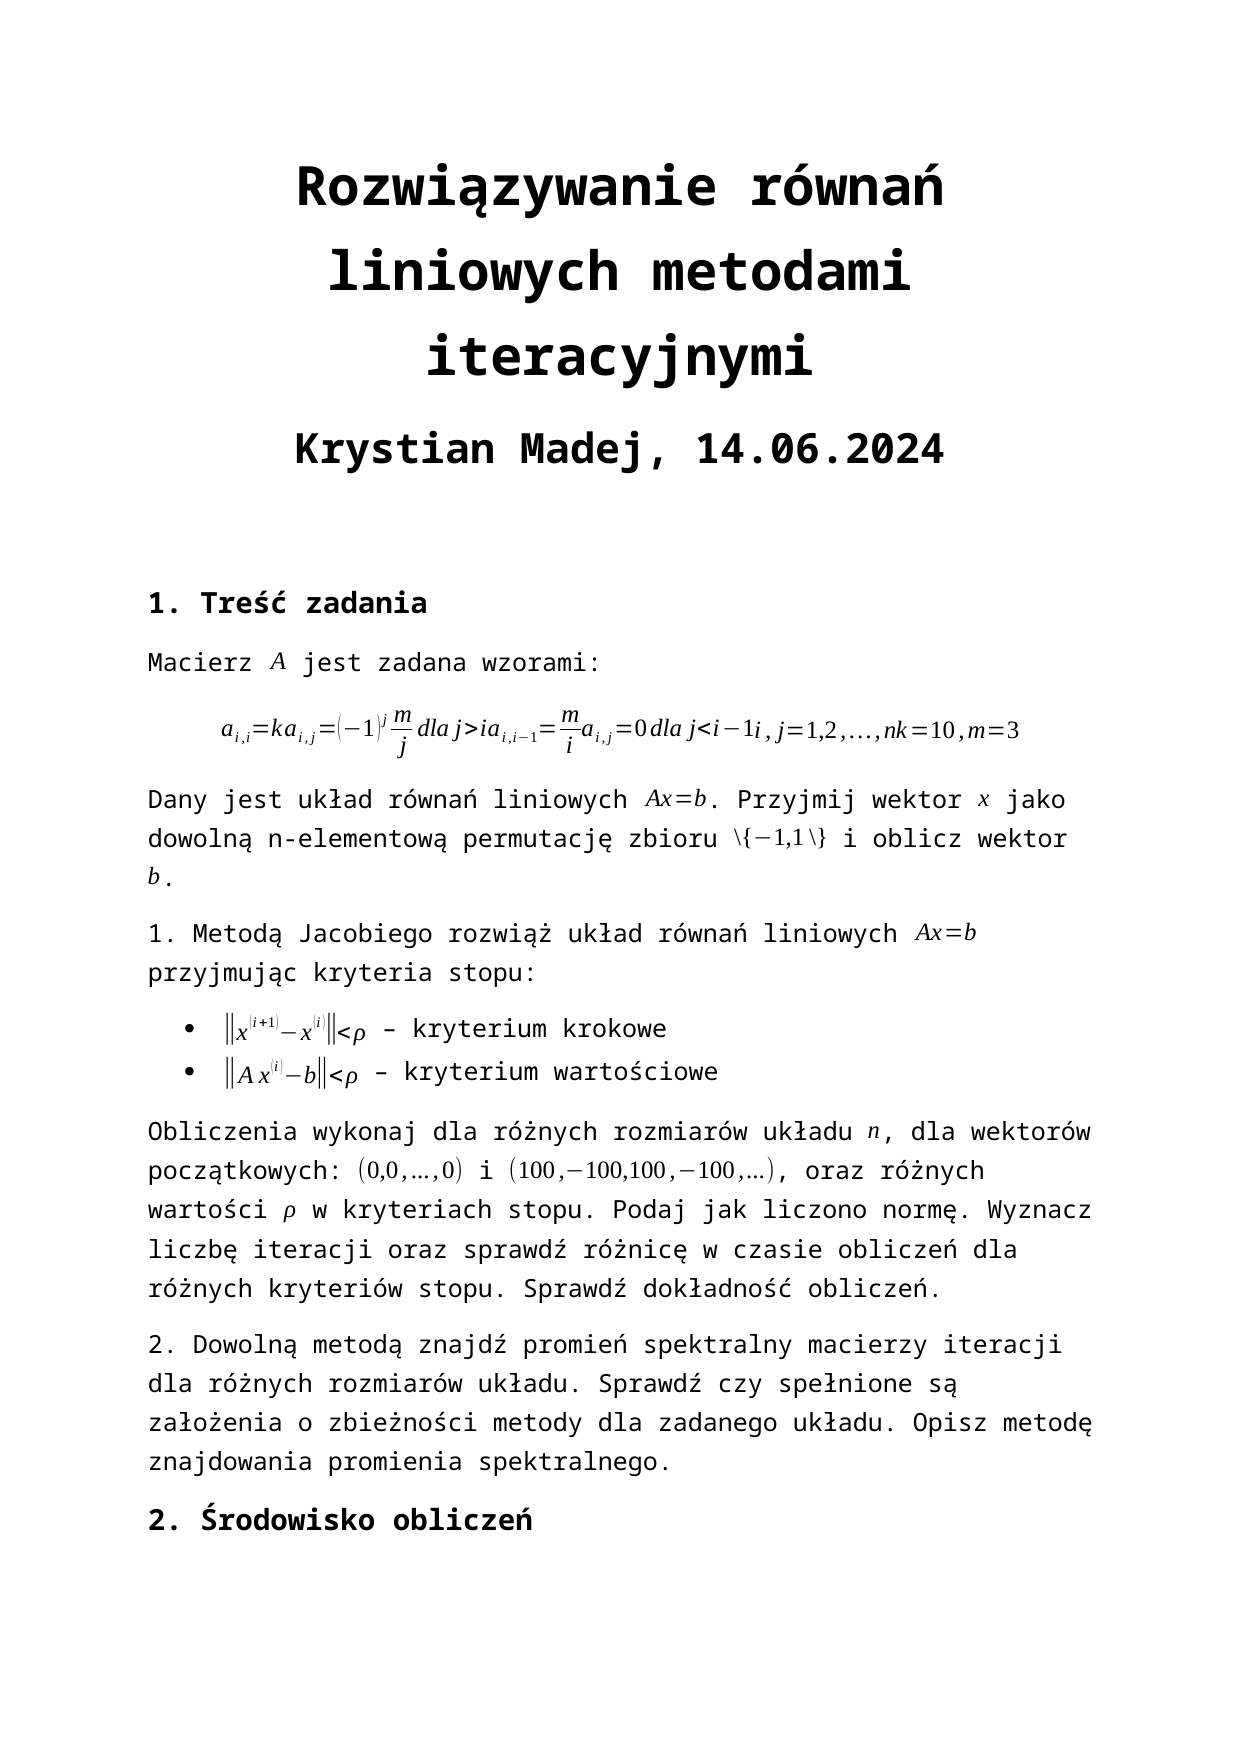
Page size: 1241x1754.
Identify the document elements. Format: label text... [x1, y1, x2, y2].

text Krystian Madej, 14.06.2024 [148, 419, 1093, 475]
text Macierz jest zadana wzorami: [148, 645, 1093, 679]
text Obliczenia wykonaj dla różnych rozmiarów układu , dla wektorów początkowych: i , oraz różnych wartości w kryteriach stopu. Podaj jak liczono normę. Wyznacz liczbę iteracji oraz sprawdź różnicę w czasie obliczeń dla różnych kryteriów stopu. Sprawdź dokładność obliczeń. [148, 1114, 1093, 1304]
text 1. Treść zadania [148, 582, 1093, 622]
text 1. Metodą Jacobiego rozwiąż układ równań liniowych przyjmując kryteria stopu: [148, 915, 1093, 989]
text Dany jest układ równań liniowych . Przyjmij wektor jako dowolną n-elementową permutację zbioru i oblicz wektor . [148, 781, 1093, 894]
text Rozwiązywanie równań liniowych metodami iteracyjnymi [148, 148, 1093, 391]
text 2. Środowisko obliczeń [148, 1499, 1093, 1539]
list – kryterium wartościowe [185, 1054, 1093, 1092]
list – kryterium krokowe [185, 1010, 1093, 1049]
text 2. Dowolną metodą znajdź promień spektralny macierzy iteracji dla różnych rozmiarów układu. Sprawdź czy spełnione są założenia o zbieżności metody dla zadanego układu. Opisz metodę znajdowania promienia spektralnego. [148, 1326, 1093, 1478]
